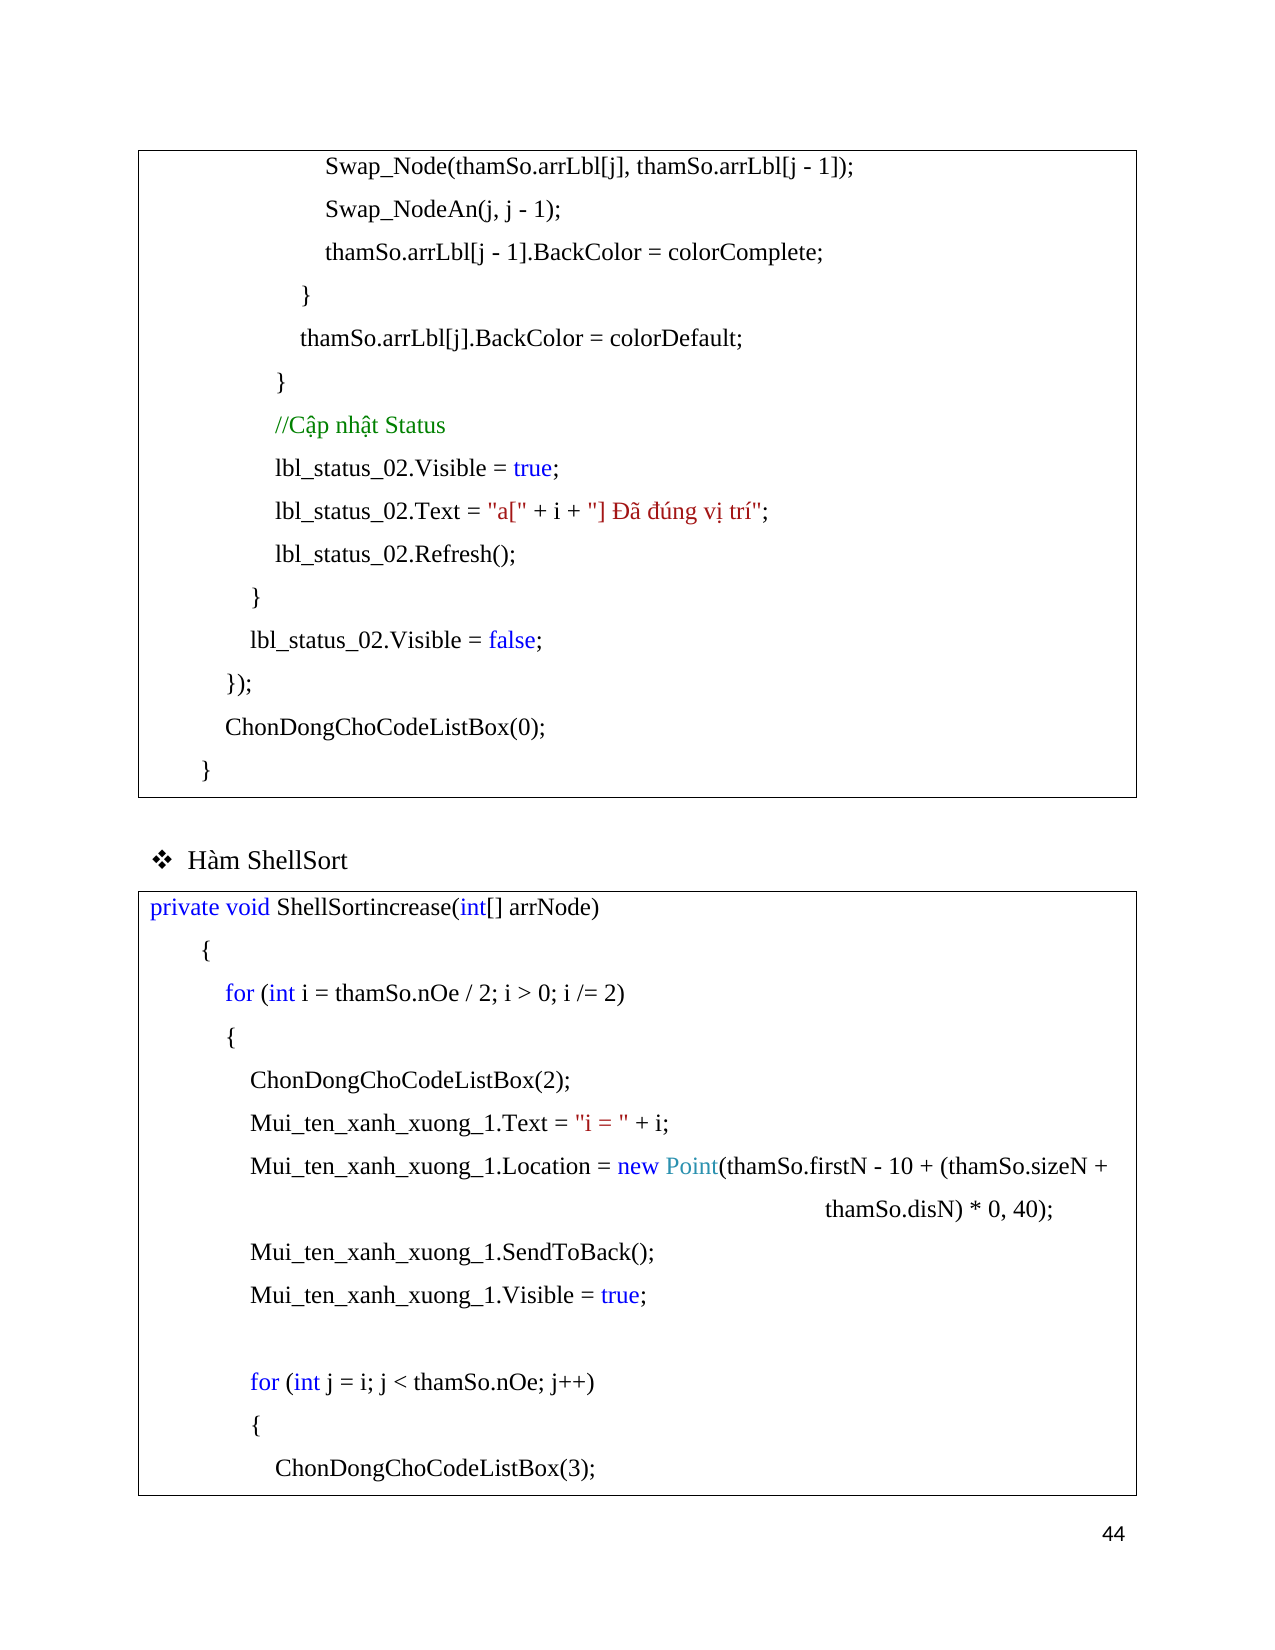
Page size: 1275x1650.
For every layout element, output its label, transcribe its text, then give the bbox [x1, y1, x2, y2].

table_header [139, 892, 1136, 1495]
list Hàm ShellSort [150, 844, 1125, 876]
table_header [139, 151, 1136, 797]
